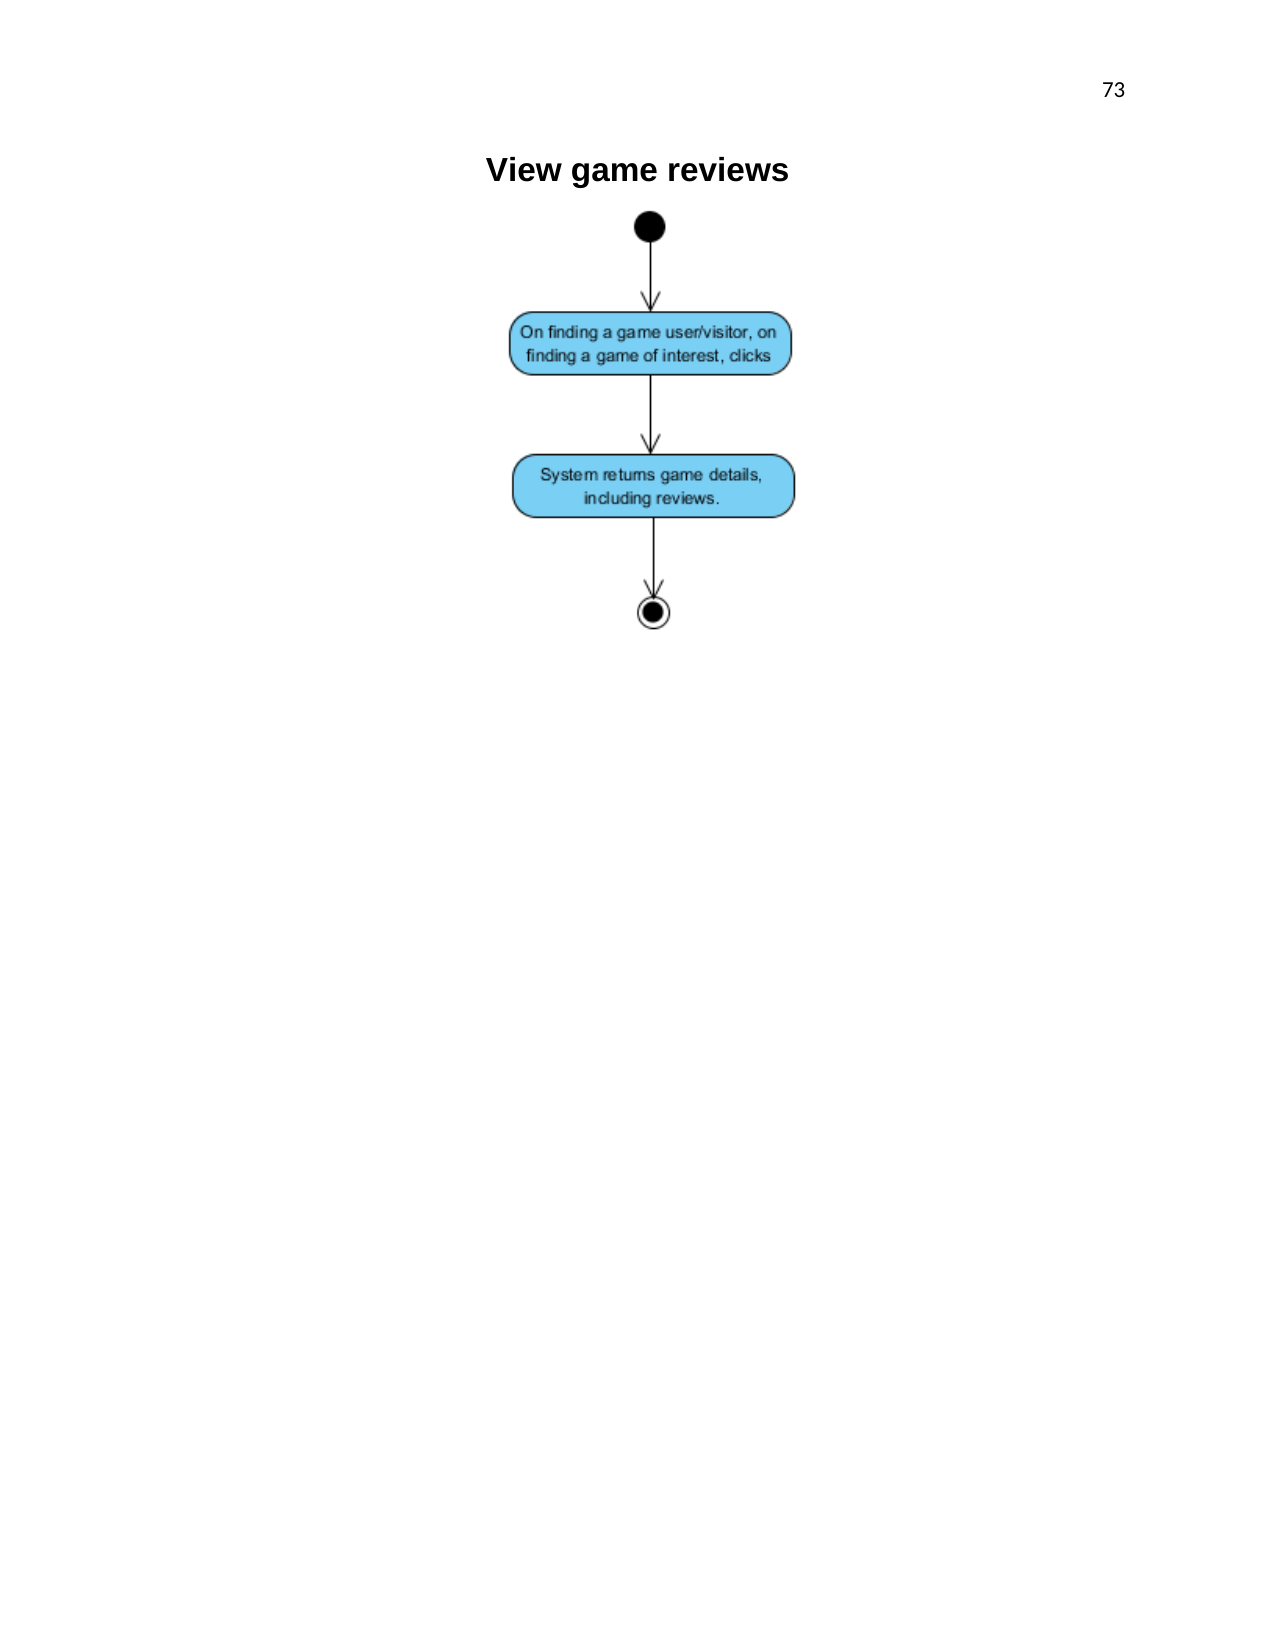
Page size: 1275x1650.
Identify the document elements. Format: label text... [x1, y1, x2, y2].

picture [453, 191, 822, 664]
subtitle View game reviews [150, 150, 1125, 188]
